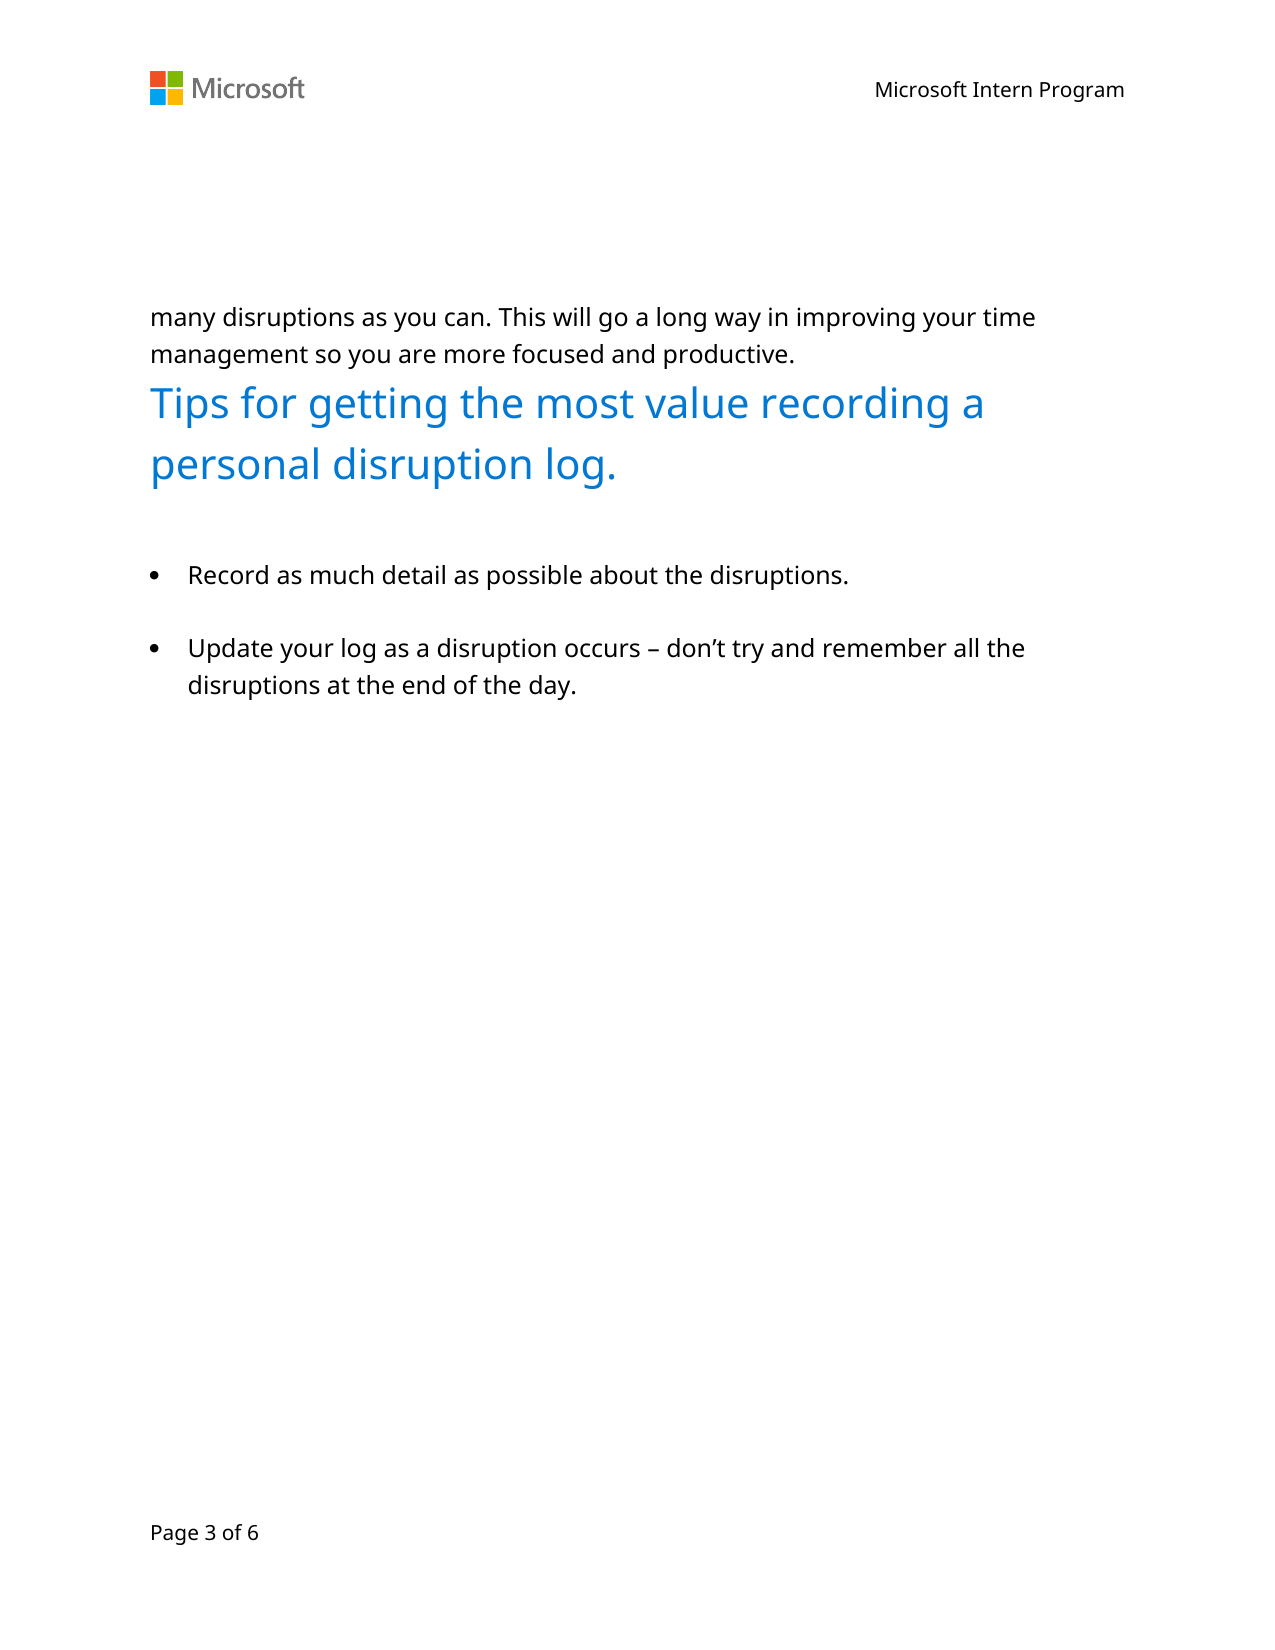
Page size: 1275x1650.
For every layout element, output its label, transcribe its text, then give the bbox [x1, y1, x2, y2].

picture [150, 71, 305, 105]
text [150, 300, 1125, 371]
list Record as much detail as possible about the disruptions. [150, 557, 1125, 591]
list Update your log as a disruption occurs – don’t try and remember all the disruptions at the end of the day. [150, 631, 1125, 702]
text Tips for getting the most value recording a personal disruption log. [150, 373, 1125, 492]
